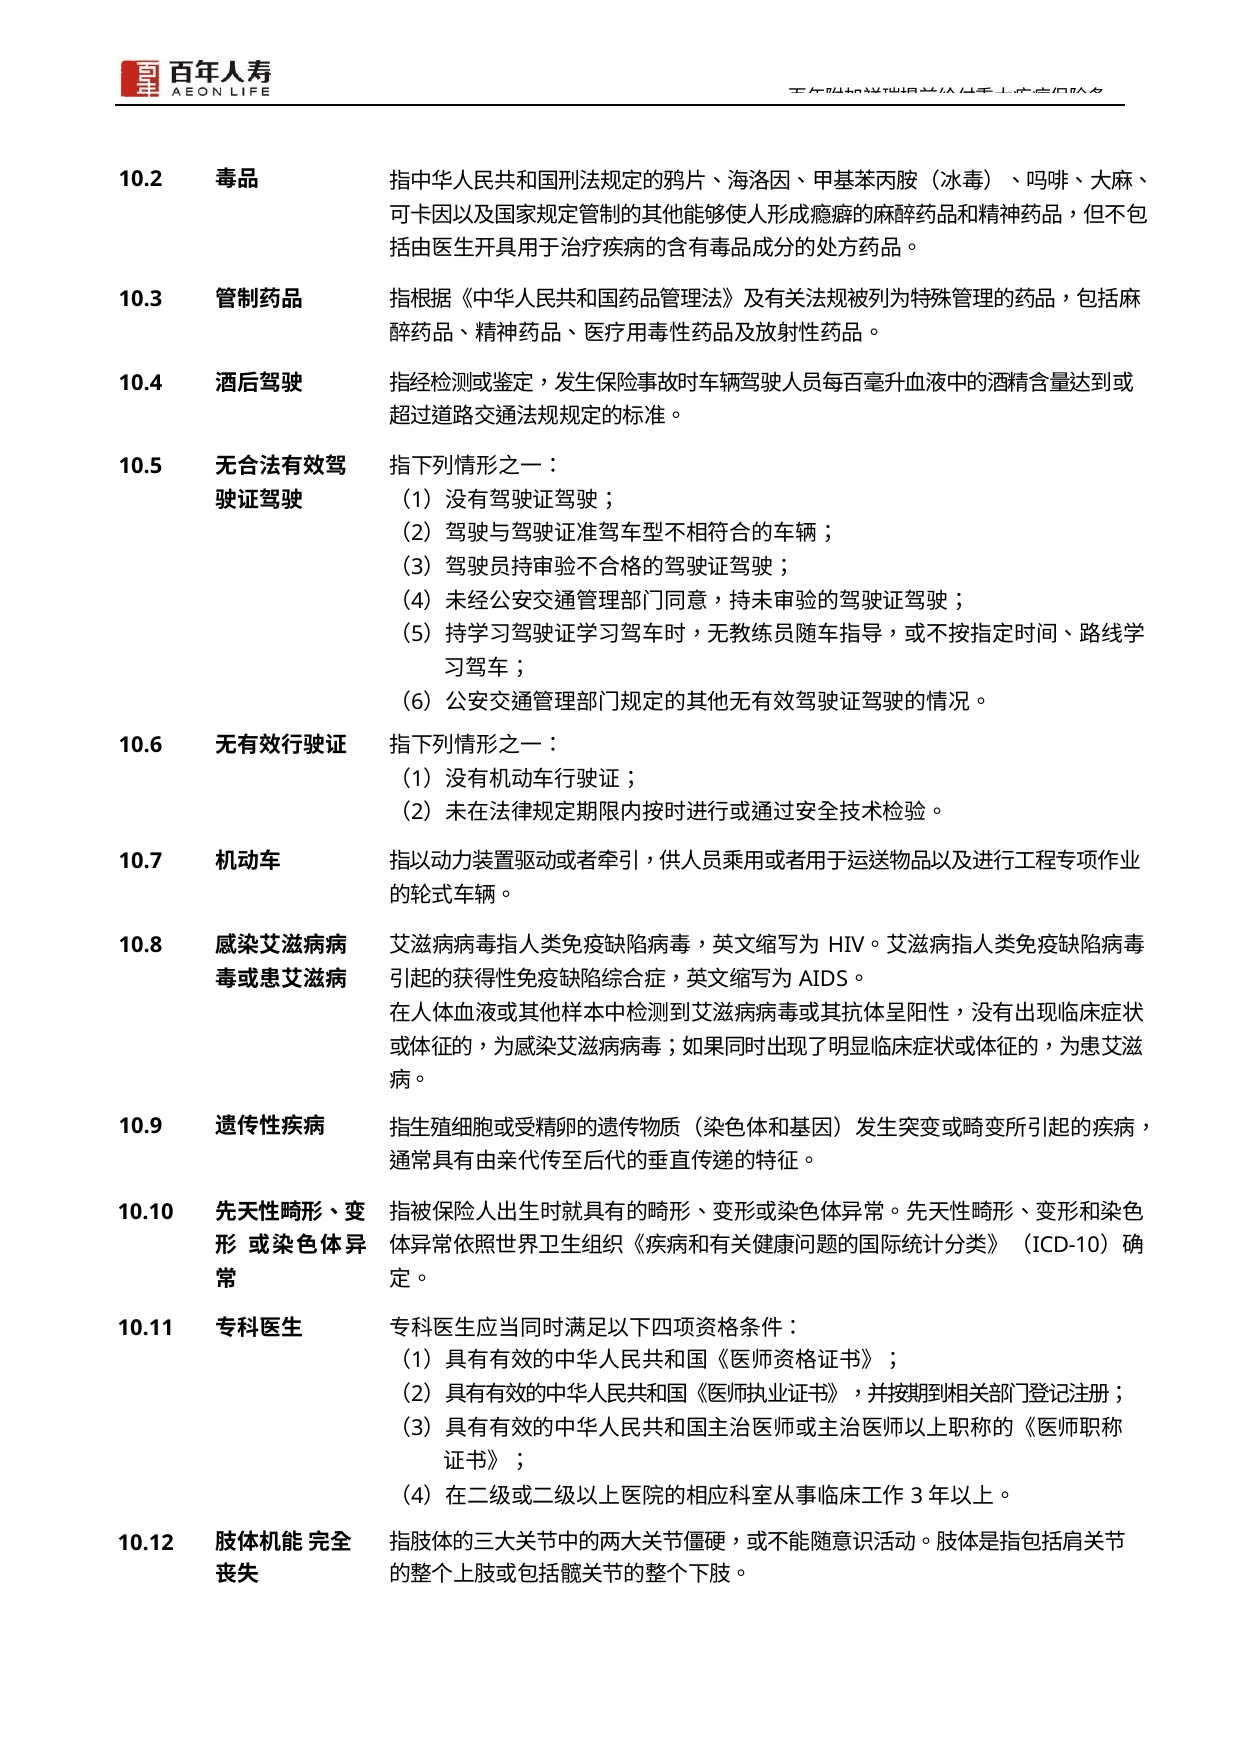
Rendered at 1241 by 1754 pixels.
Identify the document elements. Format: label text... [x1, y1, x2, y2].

table_cell 先天性畸形、变形 或染色体异常 [194, 1178, 378, 1313]
table_cell 管制药品 [194, 266, 378, 359]
table_cell 10.5 [97, 443, 194, 721]
table_cell 无合法有效驾驶证驾驶 [194, 443, 378, 721]
table_cell 专科医生 [194, 1313, 378, 1509]
table_cell 10.8 [97, 921, 194, 1112]
table_cell 肢体机能 完全丧失 [194, 1510, 378, 1588]
table_cell 10.11 [97, 1313, 194, 1509]
table_cell 无有效行驶证 [194, 721, 378, 837]
table_cell 指生殖细胞或受精卵的遗传物质（染色体和基因）发生突变或畸变所引起的疾病， 通常具有由亲代传至后代的垂直传递的特征。 [378, 1112, 1157, 1178]
table_cell 指下列情形之一： （1）没有驾驶证驾驶； （2）驾驶与驾驶证准驾车型不相符合的车辆； （3）驾驶员持审验不合格的驾驶证驾驶； （4）未经公安交通管理部门同意，持未审验的驾驶证驾驶； （5）持学习驾驶证学习驾车时，无教练员随车指导，或不按指定时间、路线学习驾车； （6）公安交通管理部门规定的其他无有效驾驶证驾驶的情况。 [378, 443, 1157, 721]
table_cell 指根据《中华人民共和国药品管理法》及有关法规被列为特殊管理的药品，包括麻醉药品、精神药品、医疗用毒性药品及放射性药品。 [378, 266, 1157, 359]
table_header 毒品 [194, 165, 378, 266]
table_cell 10.10 [97, 1178, 194, 1313]
table_cell 指经检测或鉴定，发生保险事故时车辆驾驶人员每百毫升血液中的酒精含量达到或超过道路交通法规规定的标准。 [378, 359, 1157, 442]
table_cell 10.4 [97, 359, 194, 442]
table_cell 感染艾滋病病毒或患艾滋病 [194, 921, 378, 1112]
table_cell 10.9 [97, 1112, 194, 1178]
table_cell 10.7 [97, 837, 194, 921]
table_cell 遗传性疾病 [194, 1112, 378, 1178]
table_cell 10.12 [97, 1510, 194, 1588]
table_cell 酒后驾驶 [194, 359, 378, 442]
table_cell 10.3 [97, 266, 194, 359]
table_header 10.2 [97, 165, 194, 266]
picture [118, 58, 273, 97]
table_header 指中华人民共和国刑法规定的鸦片、海洛因、甲基苯丙胺（冰毒）、吗啡、大麻、可卡因以及国家规定管制的其他能够使人形成瘾癖的麻醉药品和精神药品，但不包括由医生开具用于治疗疾病的含有毒品成分的处方药品。 [378, 165, 1157, 266]
table_cell 指以动力装置驱动或者牵引，供人员乘用或者用于运送物品以及进行工程专项作业的轮式车辆。 [378, 837, 1157, 921]
table_cell 机动车 [194, 837, 378, 921]
table_cell 指被保险人出生时就具有的畸形、变形或染色体异常。先天性畸形、变形和染色体异常依照世界卫生组织《疾病和有关健康问题的国际统计分类》（ICD-10）确定。 [378, 1178, 1157, 1313]
table_cell 专科医生应当同时满足以下四项资格条件： （1）具有有效的中华人民共和国《医师资格证书》； （2）具有有效的中华人民共和国《医师执业证书》，并按期到相关部门登记注册； （3）具有有效的中华人民共和国主治医师或主治医师以上职称的《医师职称证书》； （4）在二级或二级以上医院的相应科室从事临床工作 3 年以上。 [378, 1313, 1157, 1509]
table_cell 10.6 [97, 721, 194, 837]
table_cell 艾滋病病毒指人类免疫缺陷病毒，英文缩写为 HIV。艾滋病指人类免疫缺陷病毒引起的获得性免疫缺陷综合症，英文缩写为 AIDS。 在人体血液或其他样本中检测到艾滋病病毒或其抗体呈阳性，没有出现临床症状或体征的，为感染艾滋病病毒；如果同时出现了明显临床症状或体征的，为患艾滋病。 [378, 921, 1157, 1112]
table_cell 指肢体的三大关节中的两大关节僵硬，或不能随意识活动。肢体是指包括肩关节的整个上肢或包括髋关节的整个下肢。 [378, 1510, 1157, 1588]
table_cell 指下列情形之一： （1）没有机动车行驶证； （2）未在法律规定期限内按时进行或通过安全技术检验。 [378, 721, 1157, 837]
